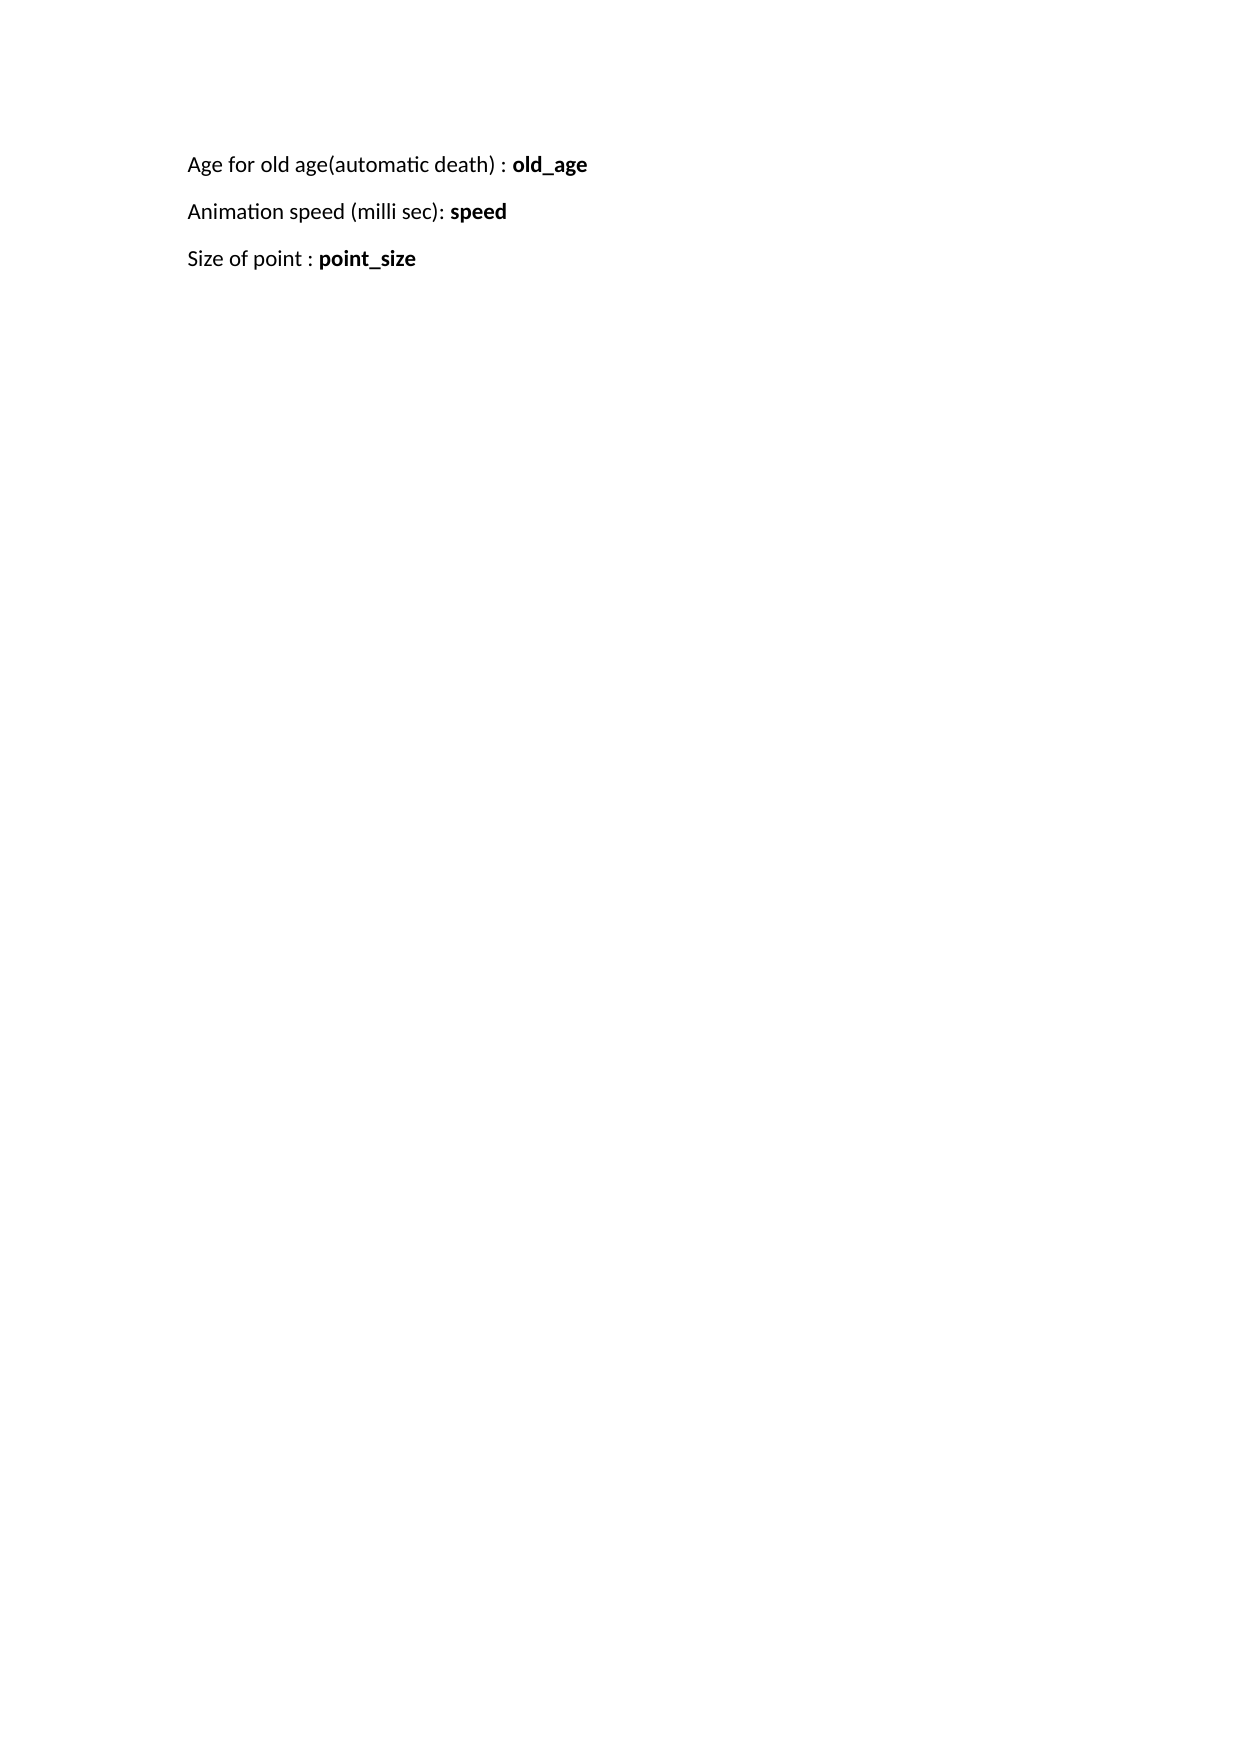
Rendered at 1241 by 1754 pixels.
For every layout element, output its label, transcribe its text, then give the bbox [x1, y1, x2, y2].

text Animation speed (milli sec): speed [187, 197, 1090, 225]
text Size of point : point_size [187, 244, 1090, 272]
text Age for old age(automatic death) : old_age [187, 150, 1090, 178]
